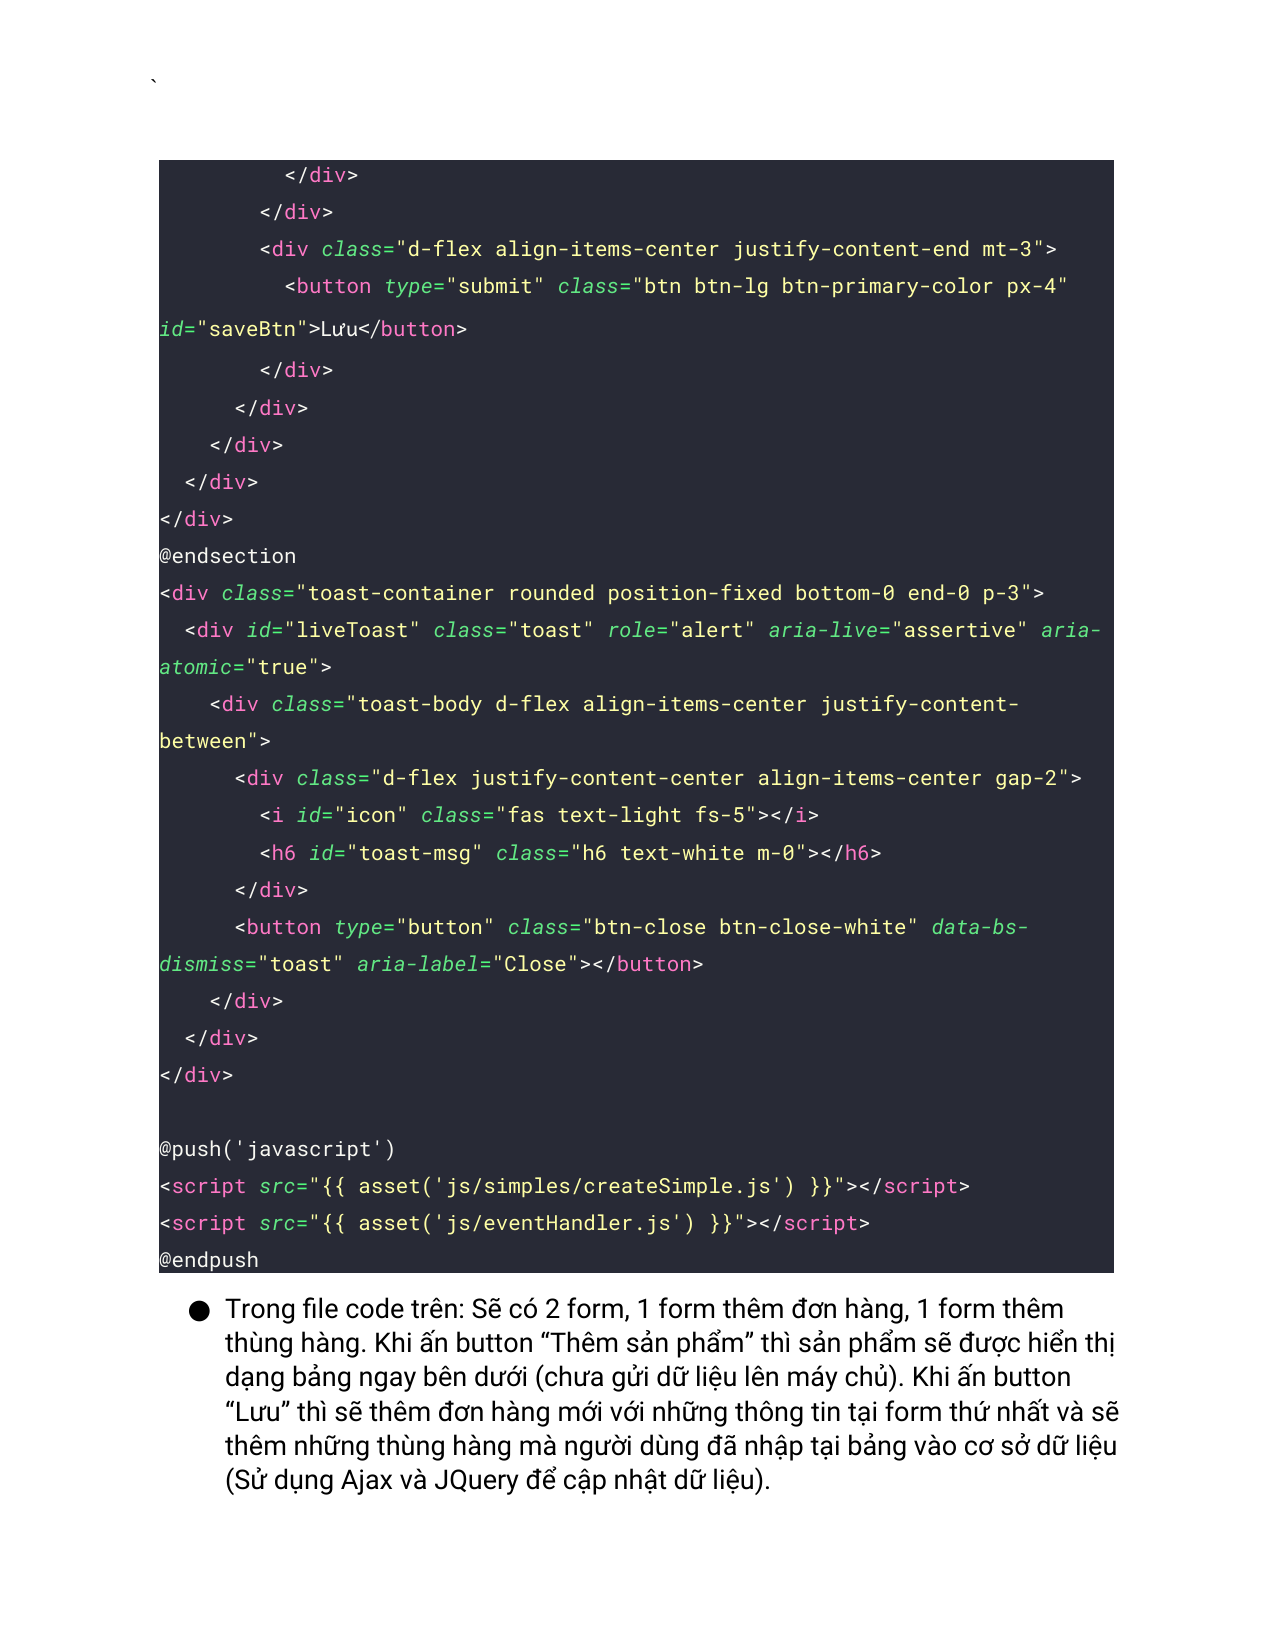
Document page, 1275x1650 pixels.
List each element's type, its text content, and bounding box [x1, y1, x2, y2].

list Trong file code trên: Sẽ có 2 form, 1 form thêm đơn hàng, 1 form thêm thùng hàng. Khi ấn button “Thêm sản phẩm” thì sản phẩm sẽ được hiển thị dạng bảng ngay bên dưới (chưa gửi dữ liệu lên máy chủ). Khi ấn button “Lưu” thì sẽ thêm đơn hàng mới với những thông tin tại form thứ nhất và sẽ thêm những thùng hàng mà người dùng đã nhập tại bảng vào cơ sở dữ liệu (Sử dụng Ajax và JQuery để cập nhật dữ liệu). [187, 1293, 1125, 1496]
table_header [149, 150, 1125, 1293]
